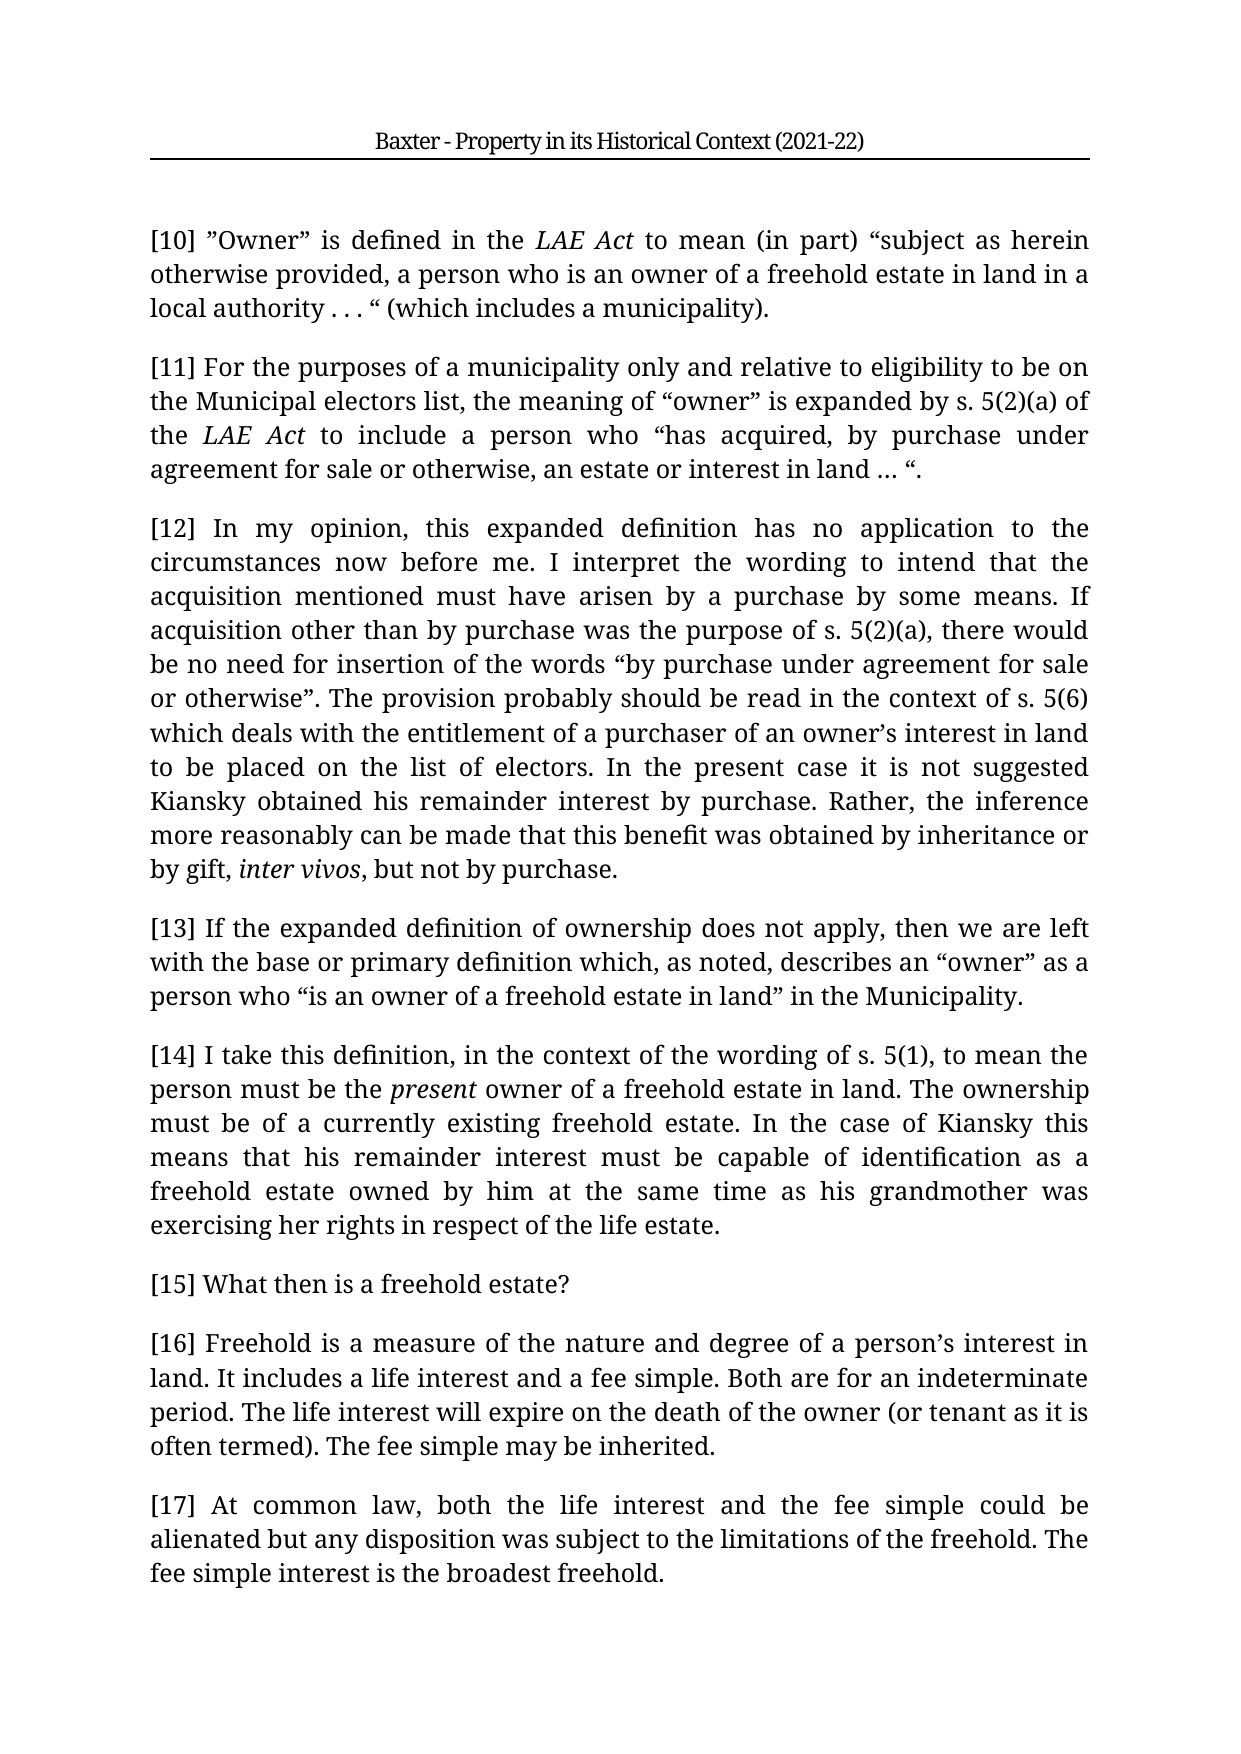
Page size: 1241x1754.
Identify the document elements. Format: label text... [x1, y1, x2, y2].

text [15] What then is a freehold estate? [150, 1267, 1090, 1301]
text [13] If the expanded definition of ownership does not apply, then we are left with the base or primary definition which, as noted, describes an “owner” as a person who “is an owner of a freehold estate in land” in the Municipality. [150, 911, 1090, 1013]
text [16] Freehold is a measure of the nature and degree of a person’s interest in land. It includes a life interest and a fee simple. Both are for an indeterminate period. The life interest will expire on the death of the owner (or tenant as it is often termed). The fee simple may be inherited. [150, 1326, 1090, 1462]
text [11] For the purposes of a municipality only and relative to eligibility to be on the Municipal electors list, the meaning of “owner” is expanded by s. 5(2)(a) of the LAE Act to include a person who “has acquired, by purchase under agreement for sale or otherwise, an estate or interest in land … “. [150, 349, 1090, 486]
text [10] ”Owner” is defined in the LAE Act to mean (in part) “subject as herein otherwise provided, a person who is an owner of a freehold estate in land in a local authority . . . “ (which includes a municipality). [150, 222, 1090, 324]
text [12] In my opinion, this expanded definition has no application to the circumstances now before me. I interpret the wording to intend that the acquisition mentioned must have arisen by a purchase by some means. If acquisition other than by purchase was the purpose of s. 5(2)(a), there would be no need for insertion of the words “by purchase under agreement for sale or otherwise”. The provision probably should be read in the context of s. 5(6) which deals with the entitlement of a purchaser of an owner’s interest in land to be placed on the list of electors. In the present case it is not suggested Kiansky obtained his remainder interest by purchase. Rather, the inference more reasonably can be made that this benefit was obtained by inheritance or by gift, inter vivos, but not by purchase. [150, 511, 1090, 886]
text [17] At common law, both the life interest and the fee simple could be alienated but any disposition was subject to the limitations of the freehold. The fee simple interest is the broadest freehold. [150, 1487, 1090, 1589]
text [14] I take this definition, in the context of the wording of s. 5(1), to mean the person must be the present owner of a freehold estate in land. The ownership must be of a currently existing freehold estate. In the case of Kiansky this means that his remainder interest must be capable of identification as a freehold estate owned by him at the same time as his grandmother was exercising her rights in respect of the life estate. [150, 1038, 1090, 1242]
